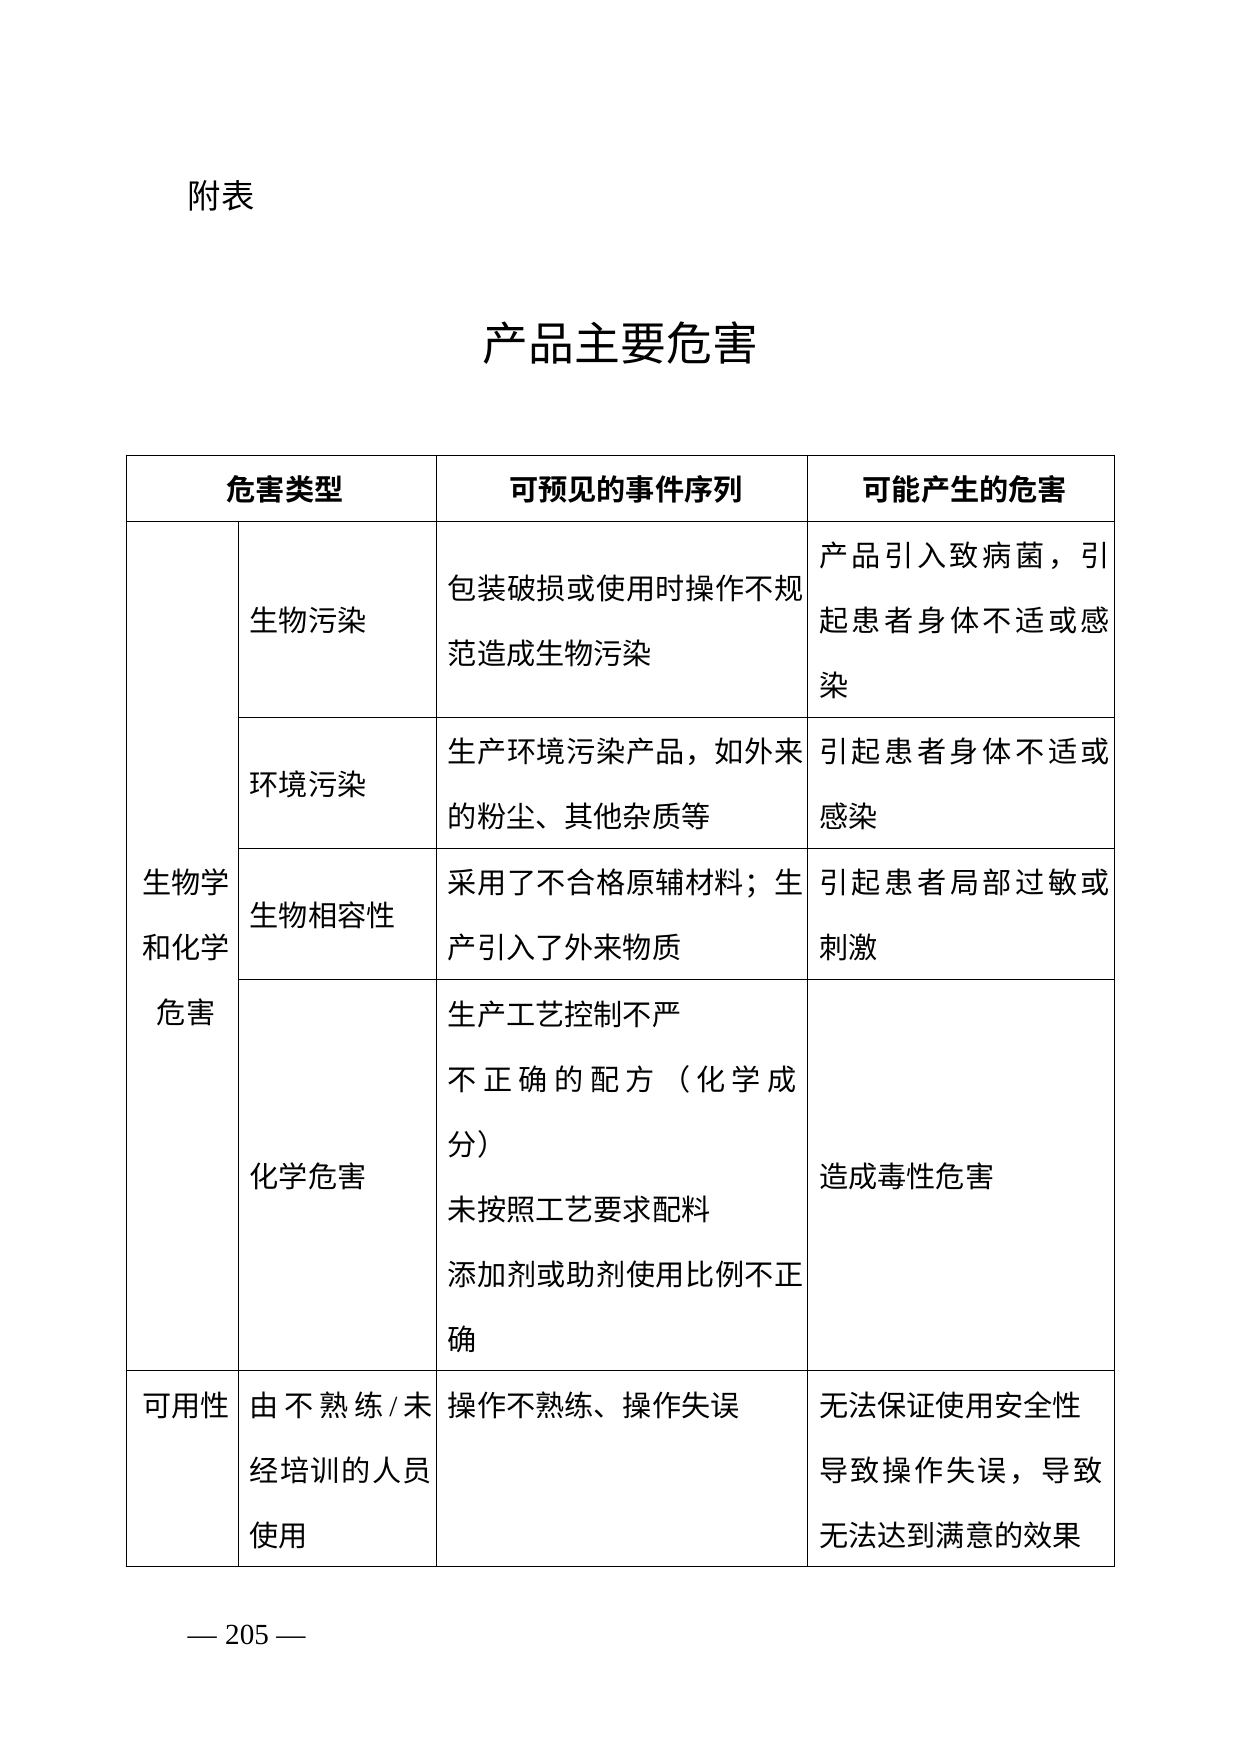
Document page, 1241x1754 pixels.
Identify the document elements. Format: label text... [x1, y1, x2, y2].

table_cell 化学危害 [239, 980, 436, 1370]
table_cell 采用了不合格原辅材料；生产引入了外来物质 [437, 849, 807, 979]
table_cell 生产工艺控制不严 不正确的配方（化学成分） 未按照工艺要求配料 添加剂或助剂使用比例不正确 [437, 980, 807, 1370]
text 产品主要危害 [187, 292, 1053, 389]
table_cell 引起患者身体不适或感染 [808, 718, 1114, 848]
table_cell 无法保证使用安全性 导致操作失误，导致无法达到满意的效果 [808, 1371, 1114, 1566]
table_cell 生物相容性 [239, 849, 436, 979]
table_header 可预见的事件序列 [437, 456, 807, 521]
table_cell 引起患者局部过敏或刺激 [808, 849, 1114, 979]
table_cell 环境污染 [239, 718, 436, 848]
table_cell 由不熟练/未经培训的人员使用 [239, 1371, 436, 1566]
table_cell 可用性 [127, 1371, 238, 1566]
table_cell 操作不熟练、操作失误 [437, 1371, 807, 1566]
table_header 危害类型 [127, 456, 436, 521]
table_cell 生物学和化学危害 [127, 522, 238, 1370]
text 附表 [187, 162, 1053, 227]
table_cell 生产环境污染产品，如外来的粉尘、其他杂质等 [437, 718, 807, 848]
table_header 可能产生的危害 [808, 456, 1114, 521]
table_cell 生物污染 [239, 522, 436, 717]
table_cell 产品引入致病菌，引起患者身体不适或感染 [808, 522, 1114, 717]
table_cell 包装破损或使用时操作不规范造成生物污染 [437, 522, 807, 717]
table_cell 造成毒性危害 [808, 980, 1114, 1370]
